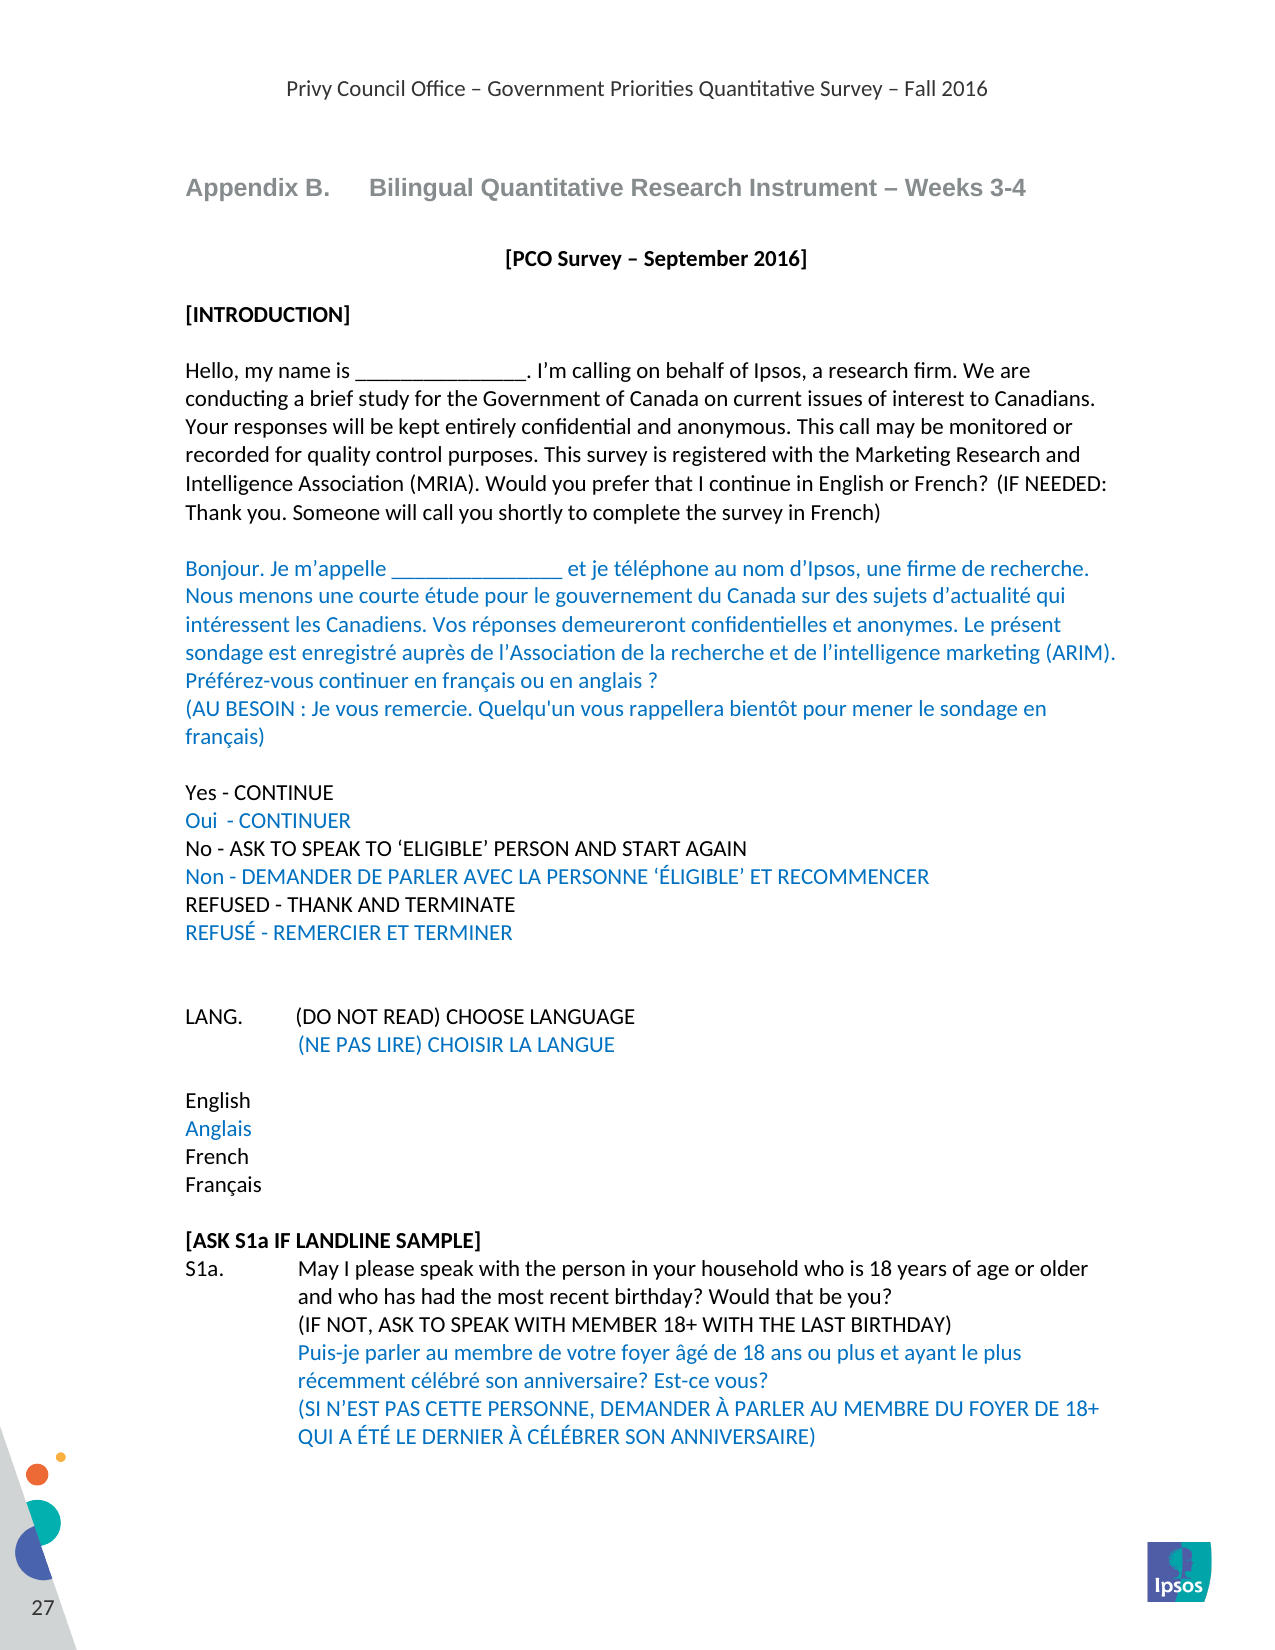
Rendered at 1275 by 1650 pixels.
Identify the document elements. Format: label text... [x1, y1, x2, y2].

text [ASK S1a IF LANDLINE SAMPLE] [185, 1226, 1127, 1254]
text Non - DEMANDER DE PARLER AVEC LA PERSONNE ‘ÉLIGIBLE’ ET RECOMMENCER [185, 862, 1127, 890]
text No - ASK TO SPEAK TO ‘ELIGIBLE’ PERSON AND START AGAIN [185, 834, 1127, 862]
text LANG. (DO NOT READ) CHOOSE LANGUAGE [185, 1002, 1127, 1030]
text REFUSÉ - REMERCIER ET TERMINER [185, 918, 1127, 946]
text Français [185, 1170, 1127, 1198]
text (AU BESOIN : Je vous remercie. Quelqu'un vous rappellera bientôt pour mener le sondage en français) [185, 694, 1127, 750]
text (NE PAS LIRE) CHOISIR LA LANGUE [260, 1030, 1127, 1058]
text Bonjour. Je m’appelle _______________ et je téléphone au nom d’Ipsos, une firme de recherche. Nous menons une courte étude pour le gouvernement du Canada sur des sujets d’actualité qui intéressent les Canadiens. Vos réponses demeureront confidentielles et anonymes. Le présent sondage est enregistré auprès de l’Association de la recherche et de l’intelligence marketing (ARIM). Préférez-vous continuer en français ou en anglais ? [185, 554, 1127, 694]
text Anglais [185, 1114, 1127, 1142]
text Bilingual Quantitative Research Instrument – Weeks 3-4 [185, 173, 1127, 201]
text (SI N’EST PAS CETTE PERSONNE, DEMANDER À PARLER AU MEMBRE DU FOYER DE 18+ QUI A ÉTÉ LE DERNIER À CÉLÉBRER SON ANNIVERSAIRE) [298, 1394, 1127, 1450]
picture [1143, 1542, 1213, 1602]
text (IF NOT, ASK TO SPEAK WITH MEMBER 18+ WITH THE LAST BIRTHDAY) [298, 1310, 1127, 1338]
text Puis-je parler au membre de votre foyer âgé de 18 ans ou plus et ayant le plus récemment célébré son anniversaire? Est-ce vous? [298, 1338, 1127, 1394]
text REFUSED - THANK AND TERMINATE [185, 890, 1127, 918]
text Hello, my name is _______________. I’m calling on behalf of Ipsos, a research firm. We are conducting a brief study for the Government of Canada on current issues of interest to Canadians. Your responses will be kept entirely confidential and anonymous. This call may be monitored or recorded for quality control purposes. This survey is registered with the Marketing Research and Intelligence Association (MRIA). Would you prefer that I continue in English or French? (IF NEEDED: Thank you. Someone will call you shortly to complete the survey in French) [185, 356, 1127, 526]
picture [0, 1421, 79, 1650]
text English [185, 1086, 1127, 1114]
text S1a. May I please speak with the person in your household who is 18 years of age or older and who has had the most recent birthday? Would that be you? [185, 1254, 1127, 1310]
text [INTRODUCTION] [185, 300, 1127, 328]
text Oui - CONTINUER [185, 806, 1127, 834]
text [PCO Survey – September 2016] [185, 244, 1127, 272]
text French [185, 1142, 1127, 1170]
text Yes - CONTINUE [185, 778, 1127, 806]
